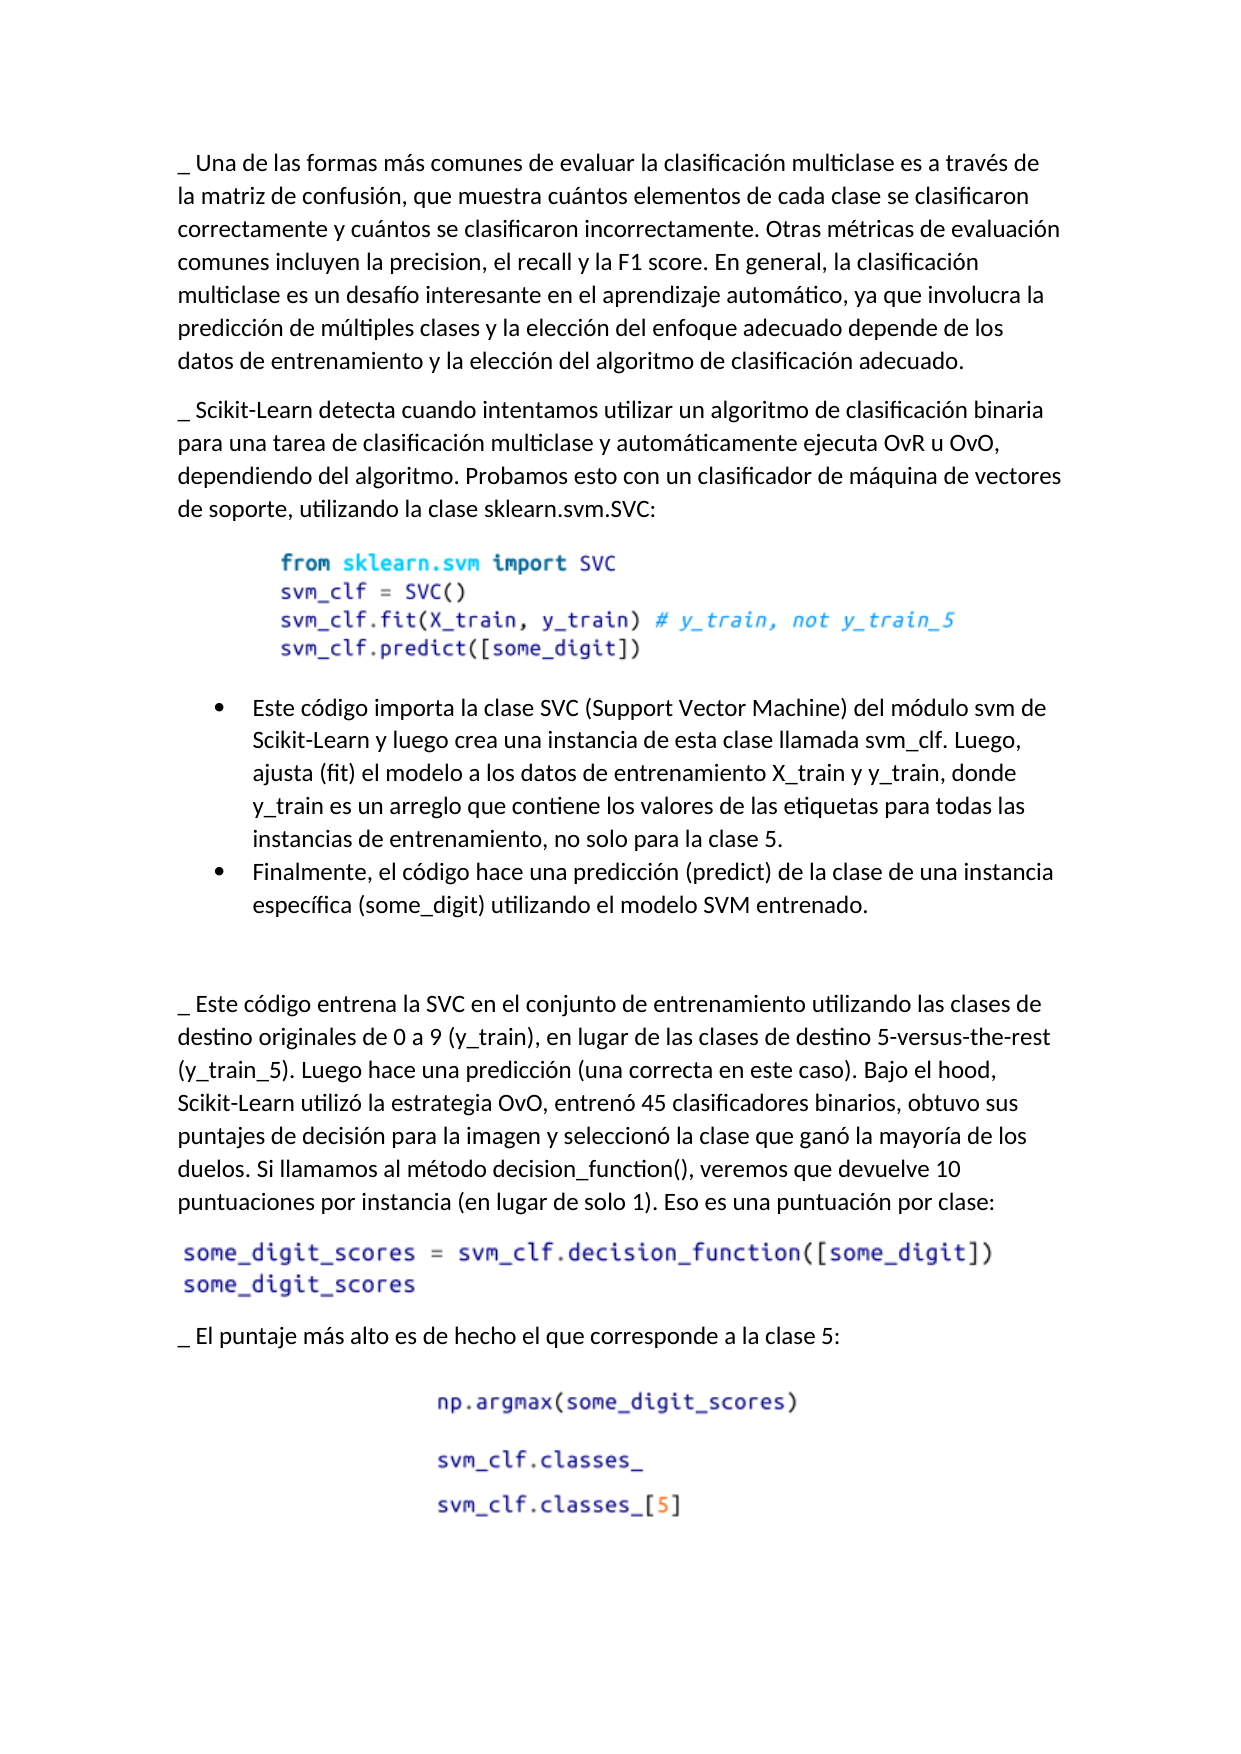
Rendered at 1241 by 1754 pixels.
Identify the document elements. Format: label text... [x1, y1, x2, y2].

list Finalmente, el código hace una predicción (predict) de la clase de una instancia específica (some_digit) utilizando el modelo SVM entrenado. [215, 856, 1063, 920]
picture [177, 1235, 998, 1302]
text _ Una de las formas más comunes de evaluar la clasificación multiclase es a través de la matriz de confusión, que muestra cuántos elementos de cada clase se clasificaron correctamente y cuántos se clasificaron incorrectamente. Otras métricas de evaluación comunes incluyen la precision, el recall y la F1 score. En general, la clasificación multiclase es un desafío interesante en el aprendizaje automático, ya que involucra la predicción de múltiples clases y la elección del enfoque adecuado depende de los datos de entrenamiento y la elección del algoritmo de clasificación adecuado. [177, 148, 1063, 376]
text _ El puntaje más alto es de hecho el que corresponde a la clase 5: [177, 1320, 1063, 1351]
picture [430, 1385, 810, 1535]
text _ Scikit-Learn detecta cuando intentamos utilizar un algoritmo de clasificación binaria para una tarea de clasificación multiclase y automáticamente ejecuta OvR u OvO, dependiendo del algoritmo. Probamos esto con un clasificador de máquina de vectores de soporte, utilizando la clase sklearn.svm.SVC: [177, 395, 1063, 524]
picture [279, 545, 961, 662]
list Este código importa la clase SVC (Support Vector Machine) del módulo svm de Scikit-Learn y luego crea una instancia de esta clase llamada svm_clf. Luego, ajusta (fit) el modelo a los datos de entrenamiento X_train y y_train, donde y_train es un arreglo que contiene los valores de las etiquetas para todas las instancias de entrenamiento, no solo para la clase 5. [215, 692, 1063, 854]
text _ Este código entrena la SVC en el conjunto de entrenamiento utilizando las clases de destino originales de 0 a 9 (y_train), en lugar de las clases de destino 5-versus-the-rest (y_train_5). Luego hace una predicción (una correcta en este caso). Bajo el hood, Scikit-Learn utilizó la estrategia OvO, entrenó 45 clasificadores binarios, obtuvo sus puntajes de decisión para la imagen y seleccionó la clase que ganó la mayoría de los duelos. Si llamamos al método decision_function(), veremos que devuelve 10 puntuaciones por instancia (en lugar de solo 1). Eso es una puntuación por clase: [177, 988, 1063, 1216]
